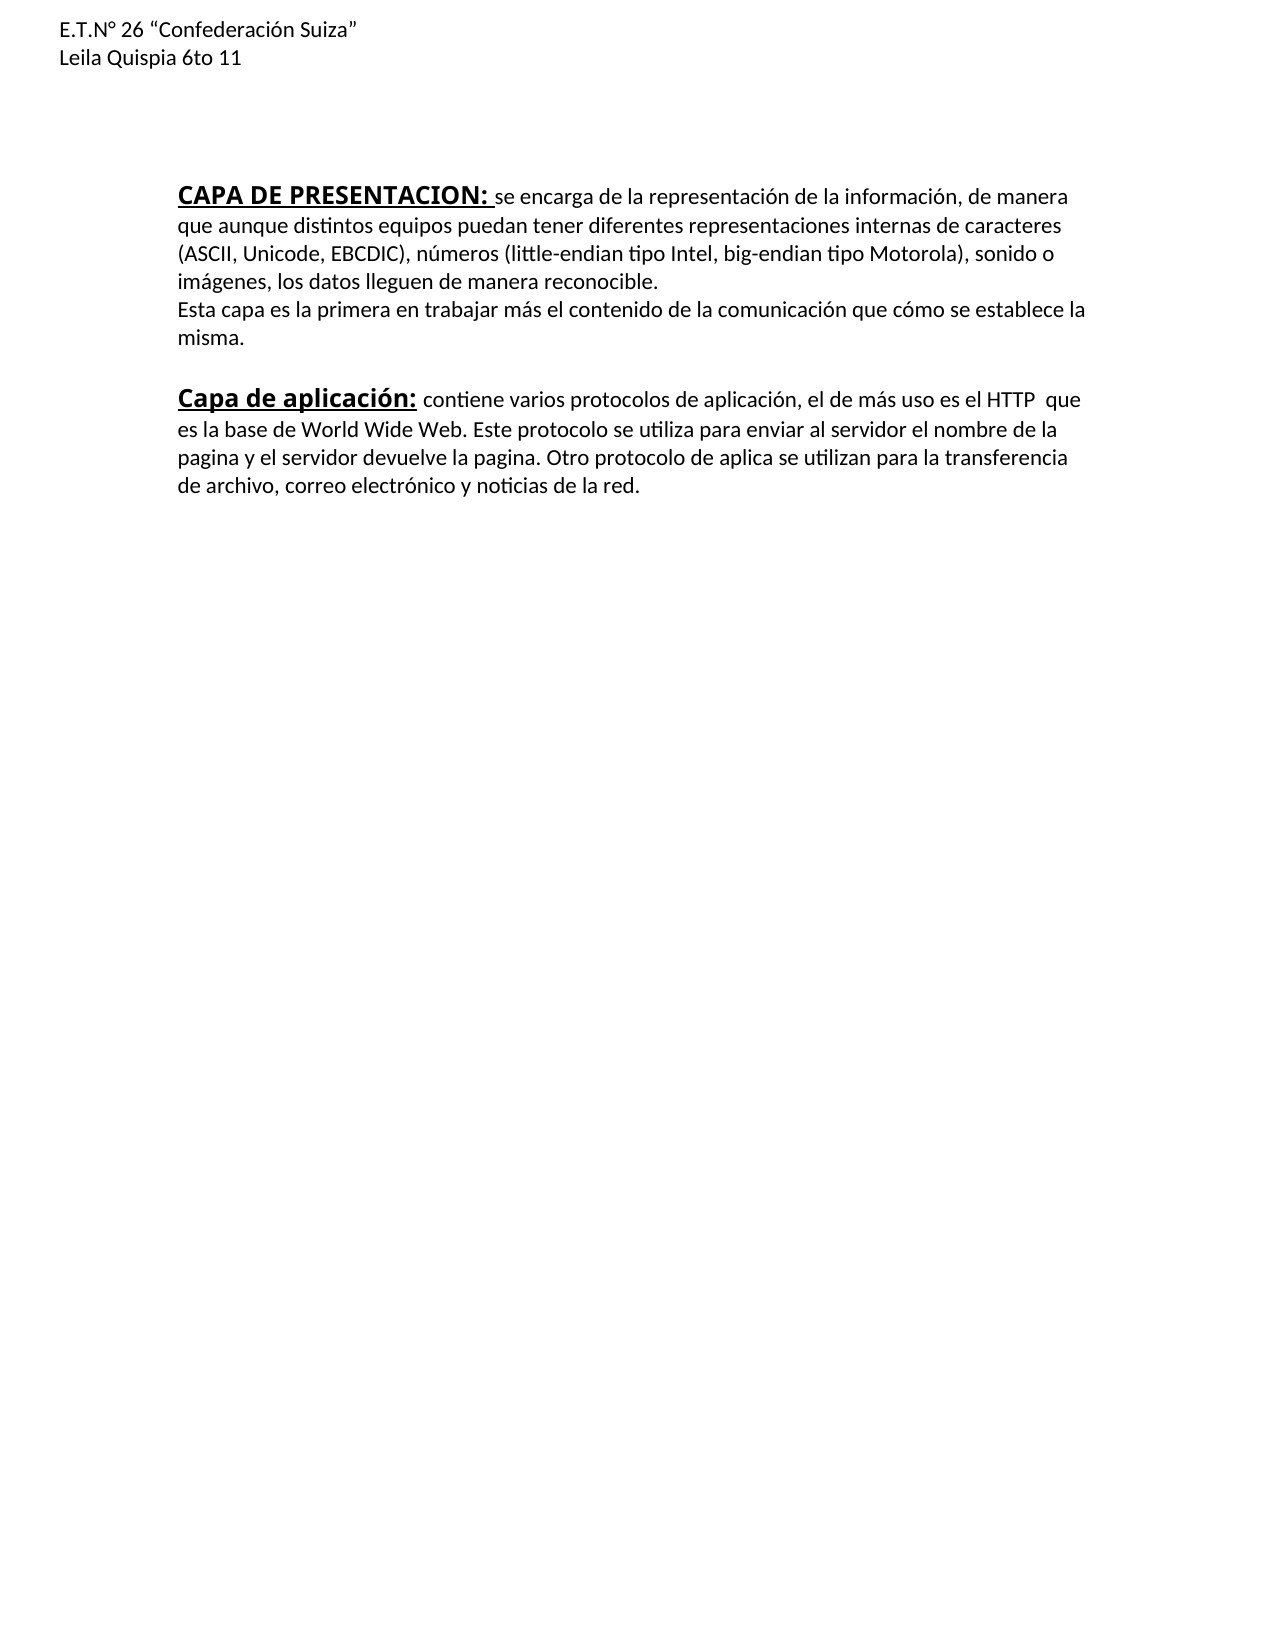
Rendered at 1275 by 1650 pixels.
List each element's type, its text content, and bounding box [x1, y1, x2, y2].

text CAPA DE PRESENTACION: se encarga de la representación de la información, de manera que aunque distintos equipos puedan tener diferentes representaciones internas de caracteres (ASCII, Unicode, EBCDIC), números (little-endian tipo Intel, big-endian tipo Motorola), sonido o imágenes, los datos lleguen de manera reconocible. Esta capa es la primera en trabajar más el contenido de la comunicación que cómo se establece la misma. [177, 177, 1098, 352]
text Capa de aplicación: contiene varios protocolos de aplicación, el de más uso es el HTTP que es la base de World Wide Web. Este protocolo se utiliza para enviar al servidor el nombre de la pagina y el servidor devuelve la pagina. Otro protocolo de aplica se utilizan para la transferencia de archivo, correo electrónico y noticias de la red. [177, 381, 1098, 499]
